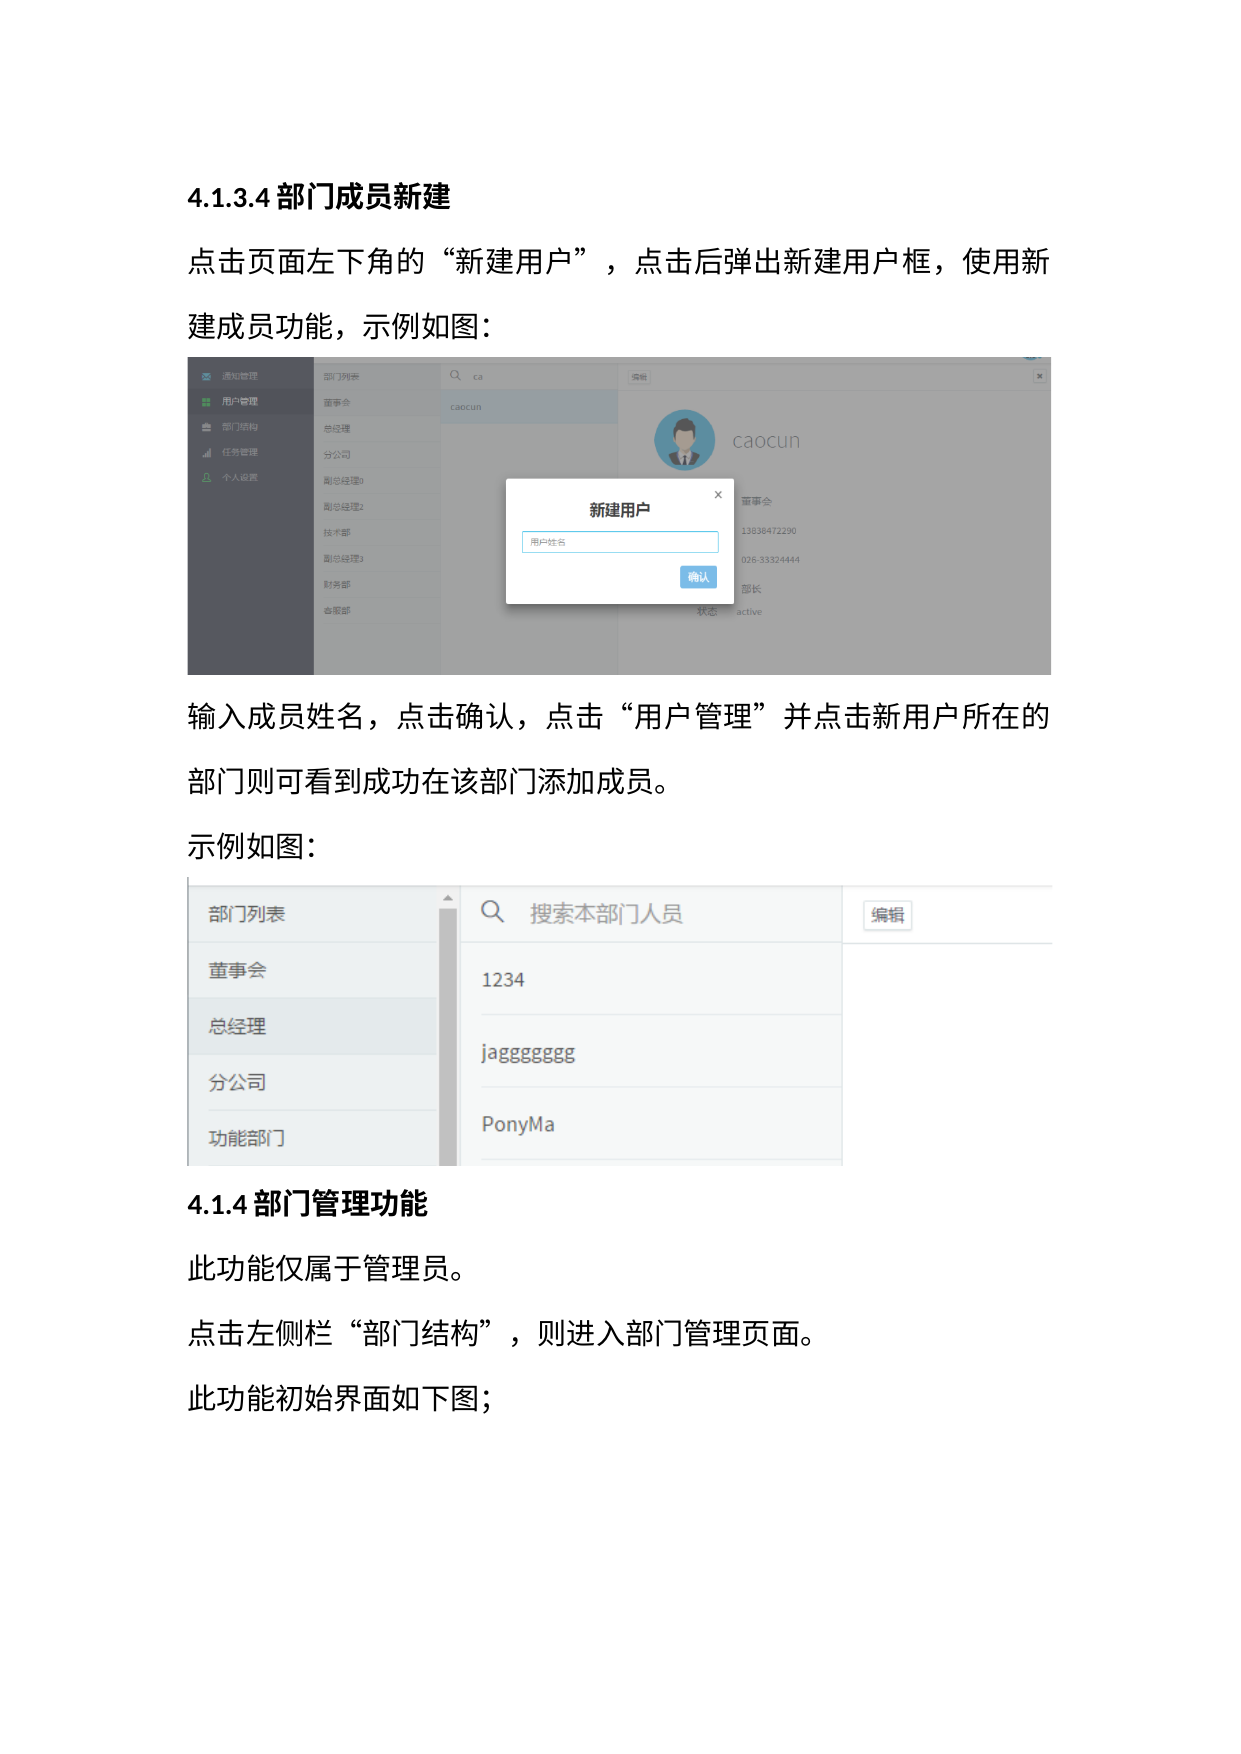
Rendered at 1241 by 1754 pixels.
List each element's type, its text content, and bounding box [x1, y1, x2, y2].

list 4.1.3.4 部门成员新建 [187, 162, 1053, 227]
list 示例如图： [187, 812, 1053, 877]
list 此功能仅属于管理员。 [187, 1234, 1053, 1299]
list 此功能初始界面如下图； [187, 1364, 1053, 1429]
list 4.1.4部门管理功能 [187, 1169, 1053, 1234]
list 点击左侧栏“部门结构”，则进入部门管理页面。 [187, 1299, 1053, 1364]
picture [187, 357, 1052, 675]
list 点击页面左下角的“新建用户”，点击后弹出新建用户框，使用新建成员功能，示例如图： [187, 227, 1053, 357]
picture [187, 877, 1053, 1166]
list 输入成员姓名，点击确认，点击“用户管理”并点击新用户所在的部门则可看到成功在该部门添加成员。 [187, 682, 1053, 812]
